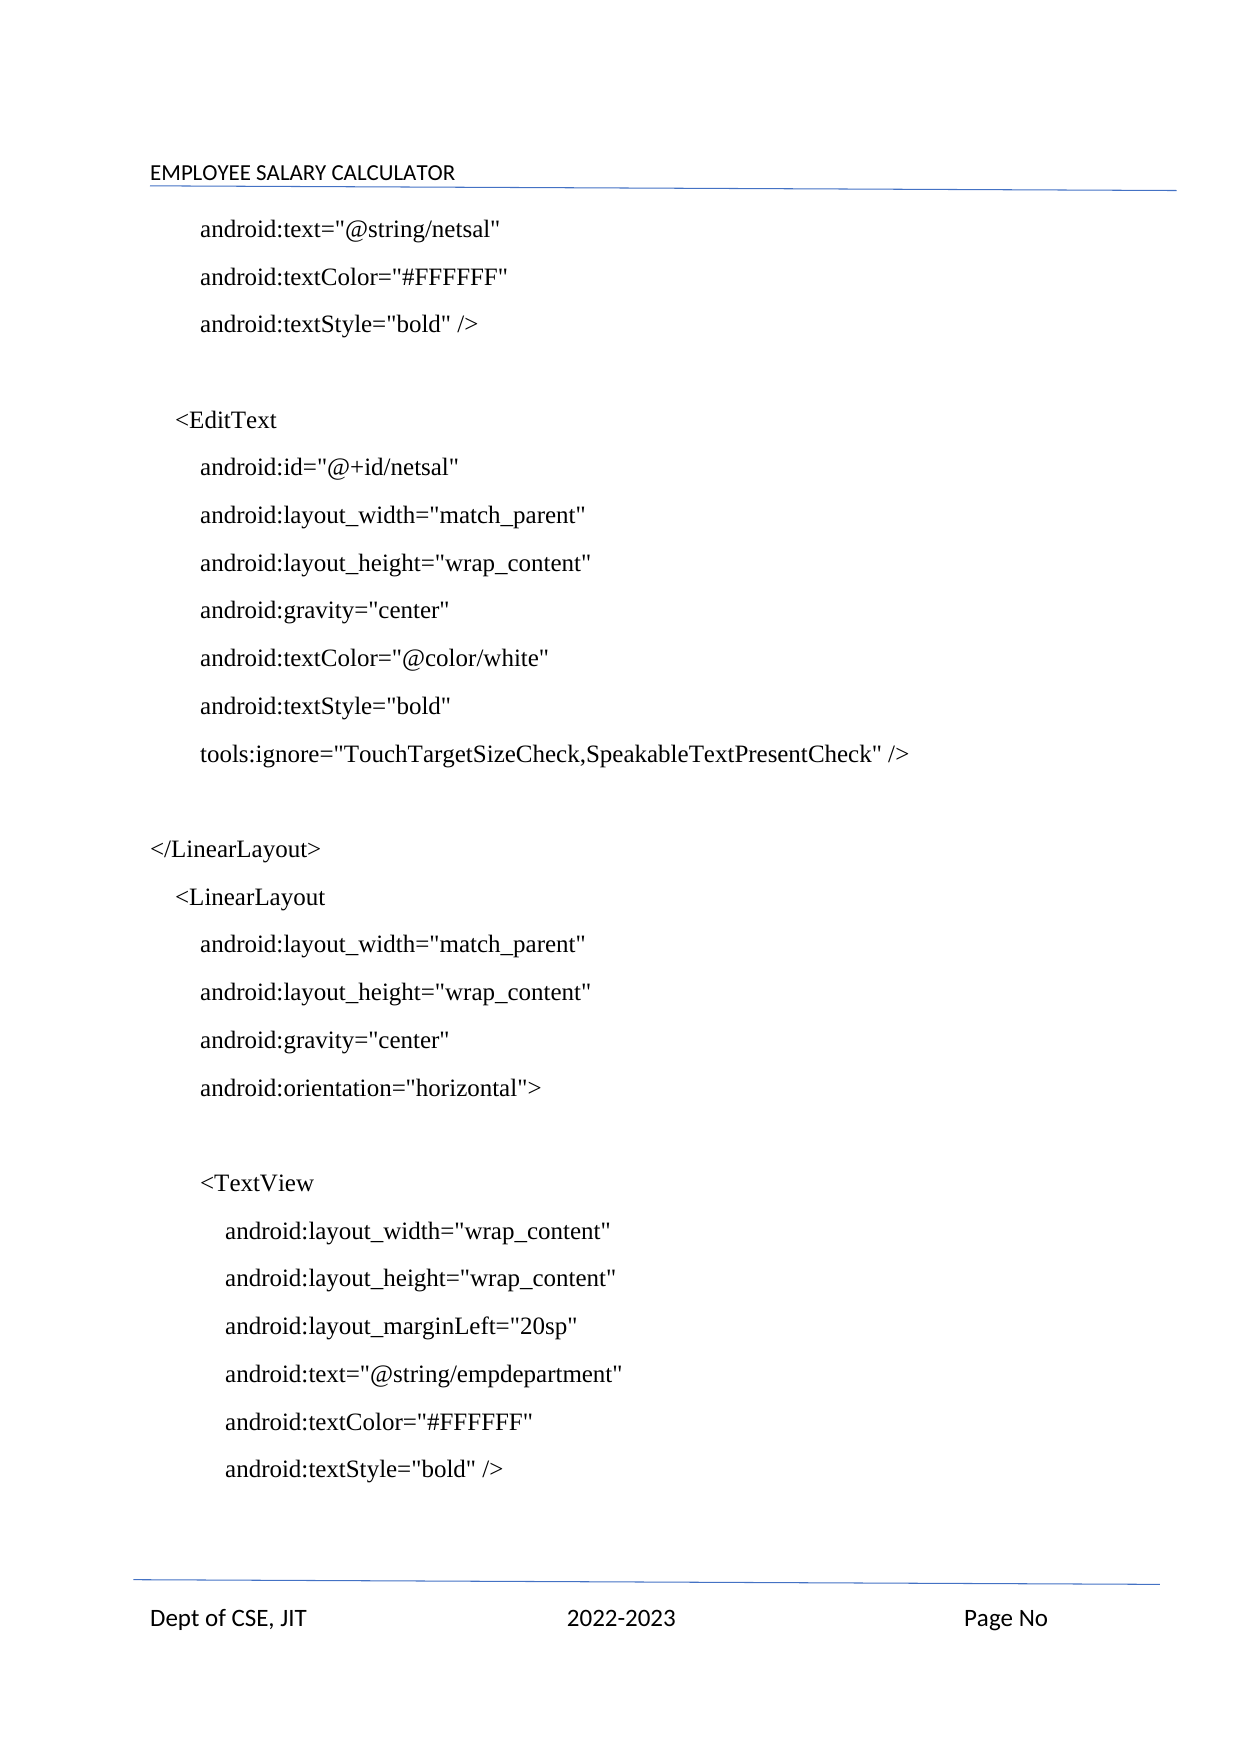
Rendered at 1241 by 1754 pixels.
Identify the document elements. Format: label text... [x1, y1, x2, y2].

text android:layout_width="match_parent" [150, 929, 1090, 958]
text android:textColor="#FFFFFF" [150, 1407, 1090, 1435]
text android:layout_height="wrap_content" [150, 977, 1090, 1006]
text </LinearLayout> [150, 834, 1090, 863]
text android:layout_width="match_parent" [150, 500, 1090, 529]
text android:layout_height="wrap_content" [150, 1263, 1090, 1292]
text <EditText [150, 405, 1090, 433]
text android:textColor="@color/white" [150, 643, 1090, 672]
text android:textColor="#FFFFFF" [150, 262, 1090, 290]
text android:id="@+id/netsal" [150, 452, 1090, 481]
text android:layout_width="wrap_content" [150, 1216, 1090, 1244]
text <LinearLayout [150, 882, 1090, 911]
text android:orientation="horizontal"> [150, 1073, 1090, 1101]
text android:gravity="center" [150, 1025, 1090, 1054]
text android:text="@string/empdepartment" [150, 1359, 1090, 1388]
text android:textStyle="bold" [150, 691, 1090, 720]
text android:layout_height="wrap_content" [150, 548, 1090, 577]
text android:gravity="center" [150, 596, 1090, 624]
text android:textStyle="bold" /> [150, 1454, 1090, 1483]
text android:textStyle="bold" /> [150, 309, 1090, 338]
text <TextView [150, 1168, 1090, 1197]
text android:text="@string/netsal" [150, 214, 1090, 243]
text tools:ignore="TouchTargetSizeCheck,SpeakableTextPresentCheck" /> [150, 739, 1090, 767]
text android:layout_marginLeft="20sp" [150, 1311, 1090, 1340]
